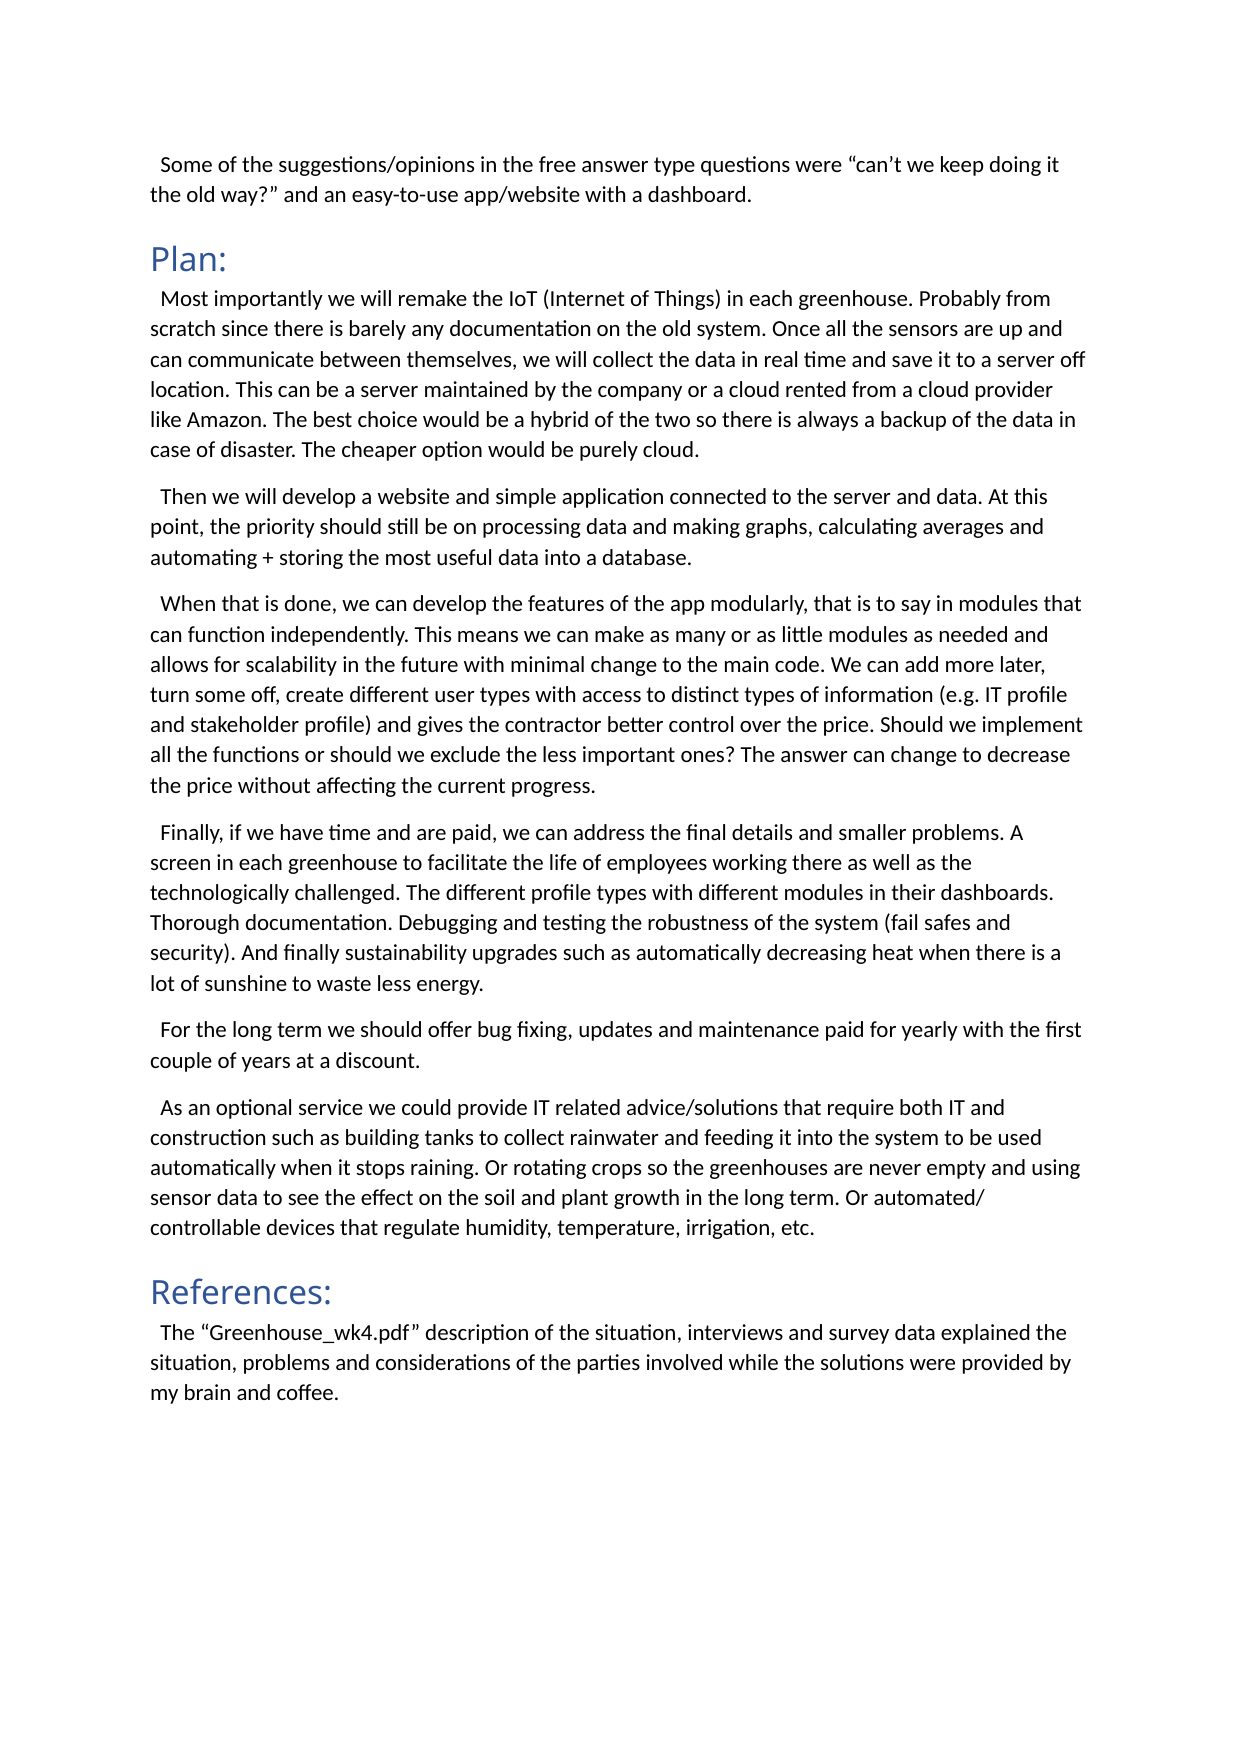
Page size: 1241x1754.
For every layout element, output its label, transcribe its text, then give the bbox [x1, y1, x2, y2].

subtitle Plan: [150, 235, 1090, 281]
text Then we will develop a website and simple application connected to the server and data. At this point, the priority should still be on processing data and making graphs, calculating averages and automating + storing the most useful data into a database. [150, 482, 1090, 571]
text Some of the suggestions/opinions in the free answer type questions were “can’t we keep doing it the old way?” and an easy-to-use app/website with a dashboard. [150, 150, 1090, 208]
text Most importantly we will remake the IoT (Internet of Things) in each greenhouse. Probably from scratch since there is barely any documentation on the old system. Once all the sensors are up and can communicate between themselves, we will collect the data in real time and save it to a server off location. This can be a server maintained by the company or a cloud rented from a cloud provider like Amazon. The best choice would be a hybrid of the two so there is always a backup of the data in case of disaster. The cheaper option would be purely cloud. [150, 284, 1090, 463]
text For the long term we should offer bug fixing, updates and maintenance paid for yearly with the first couple of years at a discount. [150, 1016, 1090, 1074]
text When that is done, we can develop the features of the app modularly, that is to say in modules that can function independently. This means we can make as many or as little modules as needed and allows for scalability in the future with minimal change to the main code. We can add more later, turn some off, create different user types with access to distinct types of information (e.g. IT profile and stakeholder profile) and gives the contractor better control over the price. Should we implement all the functions or should we exclude the less important ones? The answer can change to decrease the price without affecting the current progress. [150, 589, 1090, 799]
text Finally, if we have time and are paid, we can address the final details and smaller problems. A screen in each greenhouse to facilitate the life of employees working there as well as the technologically challenged. The different profile types with different modules in their dashboards. Thorough documentation. Debugging and testing the robustness of the system (fail safes and security). And finally sustainability upgrades such as automatically decreasing heat when there is a lot of sunshine to waste less energy. [150, 818, 1090, 997]
text The “Greenhouse_wk4.pdf” description of the situation, interviews and survey data explained the situation, problems and considerations of the parties involved while the solutions were provided by my brain and coffee. [150, 1318, 1090, 1406]
subtitle References: [150, 1269, 1090, 1314]
text As an optional service we could provide IT related advice/solutions that require both IT and construction such as building tanks to collect rainwater and feeding it into the system to be used automatically when it stops raining. Or rotating crops so the greenhouses are never empty and using sensor data to see the effect on the soil and plant growth in the long term. Or automated/ controllable devices that regulate humidity, temperature, irrigation, etc. [150, 1093, 1090, 1242]
